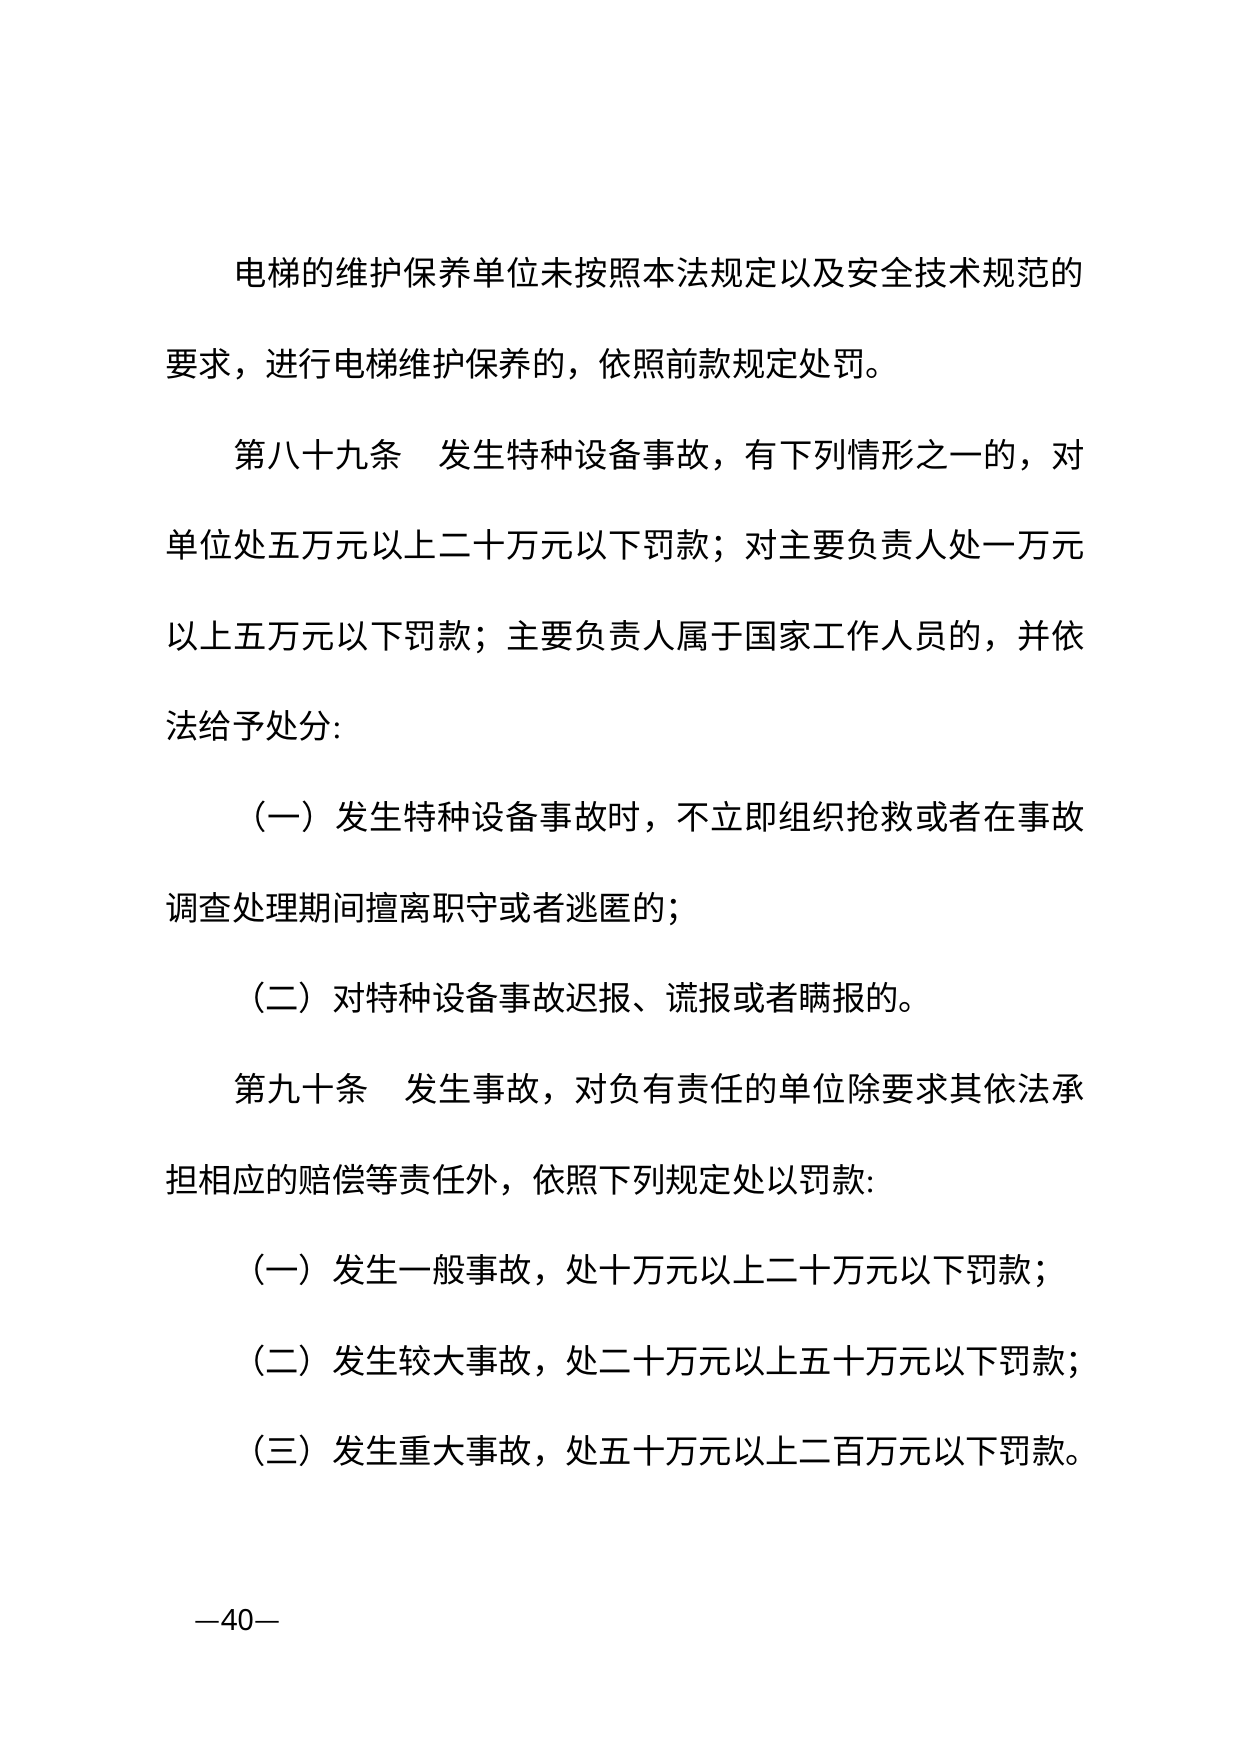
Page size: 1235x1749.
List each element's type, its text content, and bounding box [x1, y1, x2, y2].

text （二）对特种设备事故迟报、谎报或者瞒报的。 [165, 951, 1087, 1042]
text 第八十九条 发生特种设备事故，有下列情形之一的，对单位处五万元以上二十万元以下罚款；对主要负责人处一万元以上五万元以下罚款；主要负责人属于国家工作人员的，并依法给予处分: [165, 407, 1087, 770]
text （二）发生较大事故，处二十万元以上五十万元以下罚款； [165, 1313, 1087, 1404]
text （三）发生重大事故，处五十万元以上二百万元以下罚款。 [165, 1404, 1087, 1495]
text （一）发生一般事故，处十万元以上二十万元以下罚款； [165, 1223, 1087, 1313]
text （一）发生特种设备事故时，不立即组织抢救或者在事故调查处理期间擅离职守或者逃匿的； [165, 770, 1087, 951]
text 电梯的维护保养单位未按照本法规定以及安全技术规范的要求，进行电梯维护保养的，依照前款规定处罚。 [165, 226, 1087, 407]
text 第九十条 发生事故，对负有责任的单位除要求其依法承担相应的赔偿等责任外，依照下列规定处以罚款: [165, 1042, 1087, 1223]
